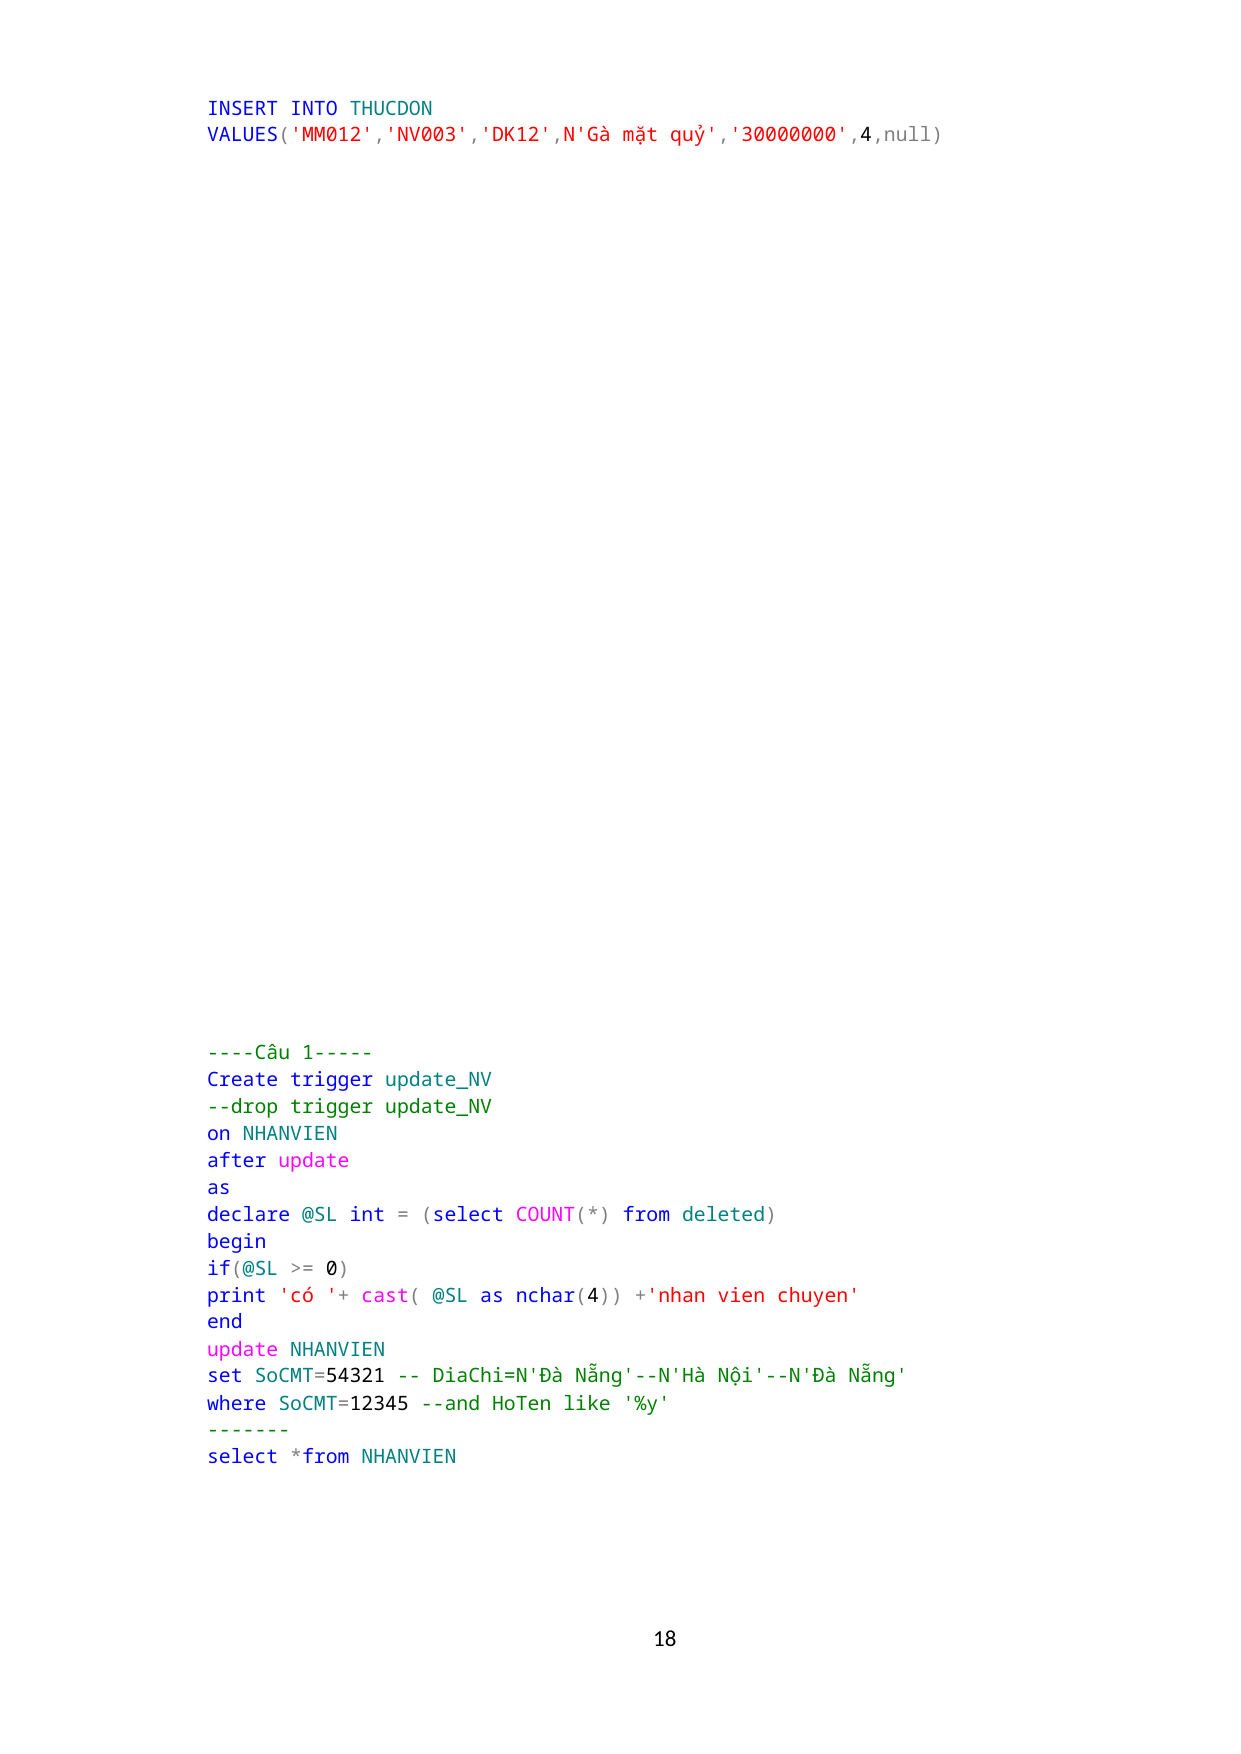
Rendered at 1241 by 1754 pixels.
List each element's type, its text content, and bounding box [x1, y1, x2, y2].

text if(@SL >= 0) [207, 1254, 1122, 1281]
text ----Câu 1----- [207, 1038, 1122, 1065]
text after update [207, 1146, 1122, 1173]
text end [207, 1308, 1122, 1335]
text update NHANVIEN [207, 1335, 1122, 1362]
text ------- [207, 1416, 1122, 1443]
text where SoCMT=12345 --and HoTen like '%y' [207, 1389, 1122, 1416]
text begin [207, 1227, 1122, 1254]
text on NHANVIEN [207, 1119, 1122, 1146]
text set SoCMT=54321 -- DiaChi=N'Đà Nẵng'--N'Hà Nội'--N'Đà Nẵng' [207, 1362, 1122, 1389]
text --drop trigger update_NV [207, 1092, 1122, 1119]
text Create trigger update_NV [207, 1065, 1122, 1092]
text INSERT INTO THUCDON [207, 94, 1122, 121]
text declare @SL int = (select COUNT(*) from deleted) [207, 1200, 1122, 1227]
text VALUES('MM012','NV003','DK12',N'Gà mặt quỷ','30000000',4,null) [207, 121, 1122, 148]
text print 'có '+ cast( @SL as nchar(4)) +'nhan vien chuyen' [207, 1281, 1122, 1308]
text select *from NHANVIEN [207, 1443, 1122, 1470]
text as [207, 1173, 1122, 1200]
